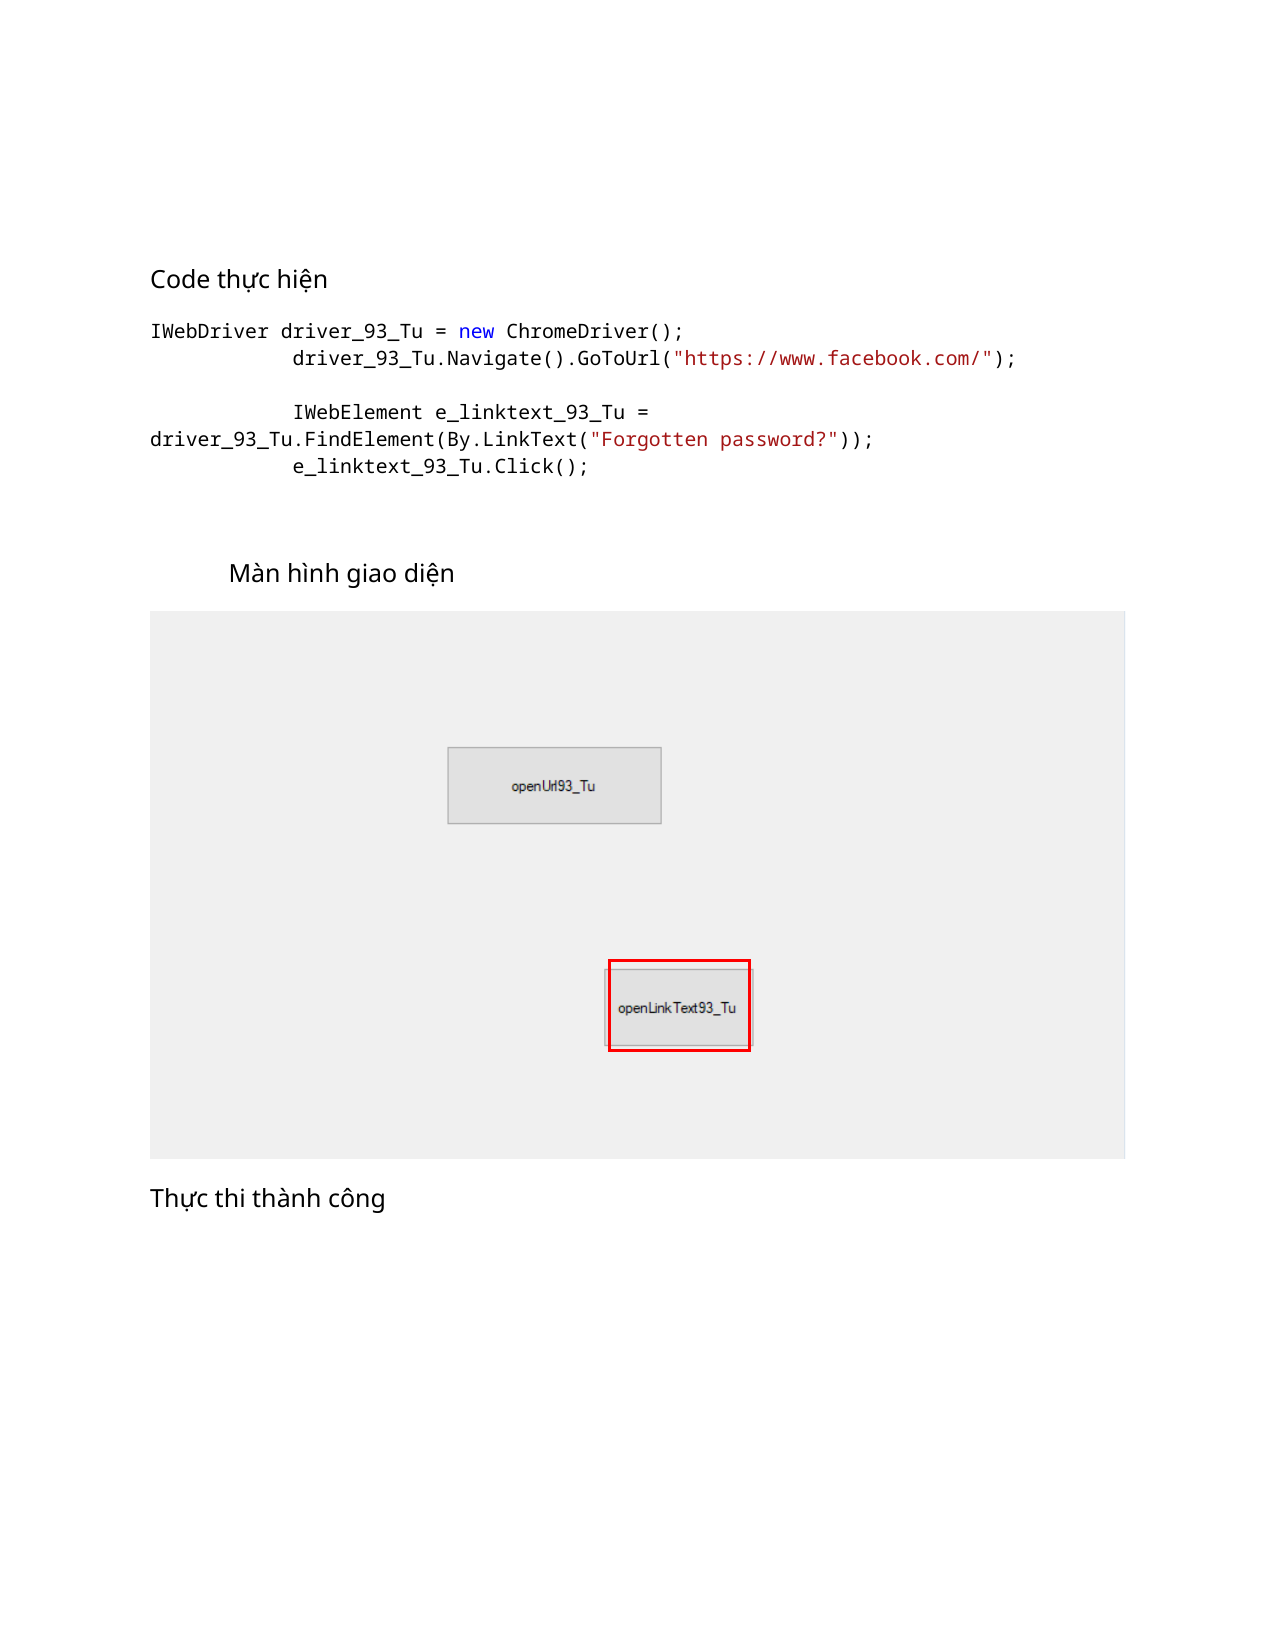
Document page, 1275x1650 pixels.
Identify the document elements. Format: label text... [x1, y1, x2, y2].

text Màn hình giao diện [150, 556, 1125, 590]
text Code thực hiện [150, 262, 1125, 296]
text driver_93_Tu.Navigate().GoToUrl("https://www.facebook.com/"); [150, 344, 1125, 371]
text Thực thi thành công [150, 1180, 1125, 1214]
picture [150, 611, 1125, 1159]
text IWebDriver driver_93_Tu = new ChromeDriver(); [150, 317, 1125, 344]
text IWebElement e_linktext_93_Tu = driver_93_Tu.FindElement(By.LinkText("Forgotten password?")); [150, 398, 1125, 452]
text e_linktext_93_Tu.Click(); [150, 452, 1125, 479]
